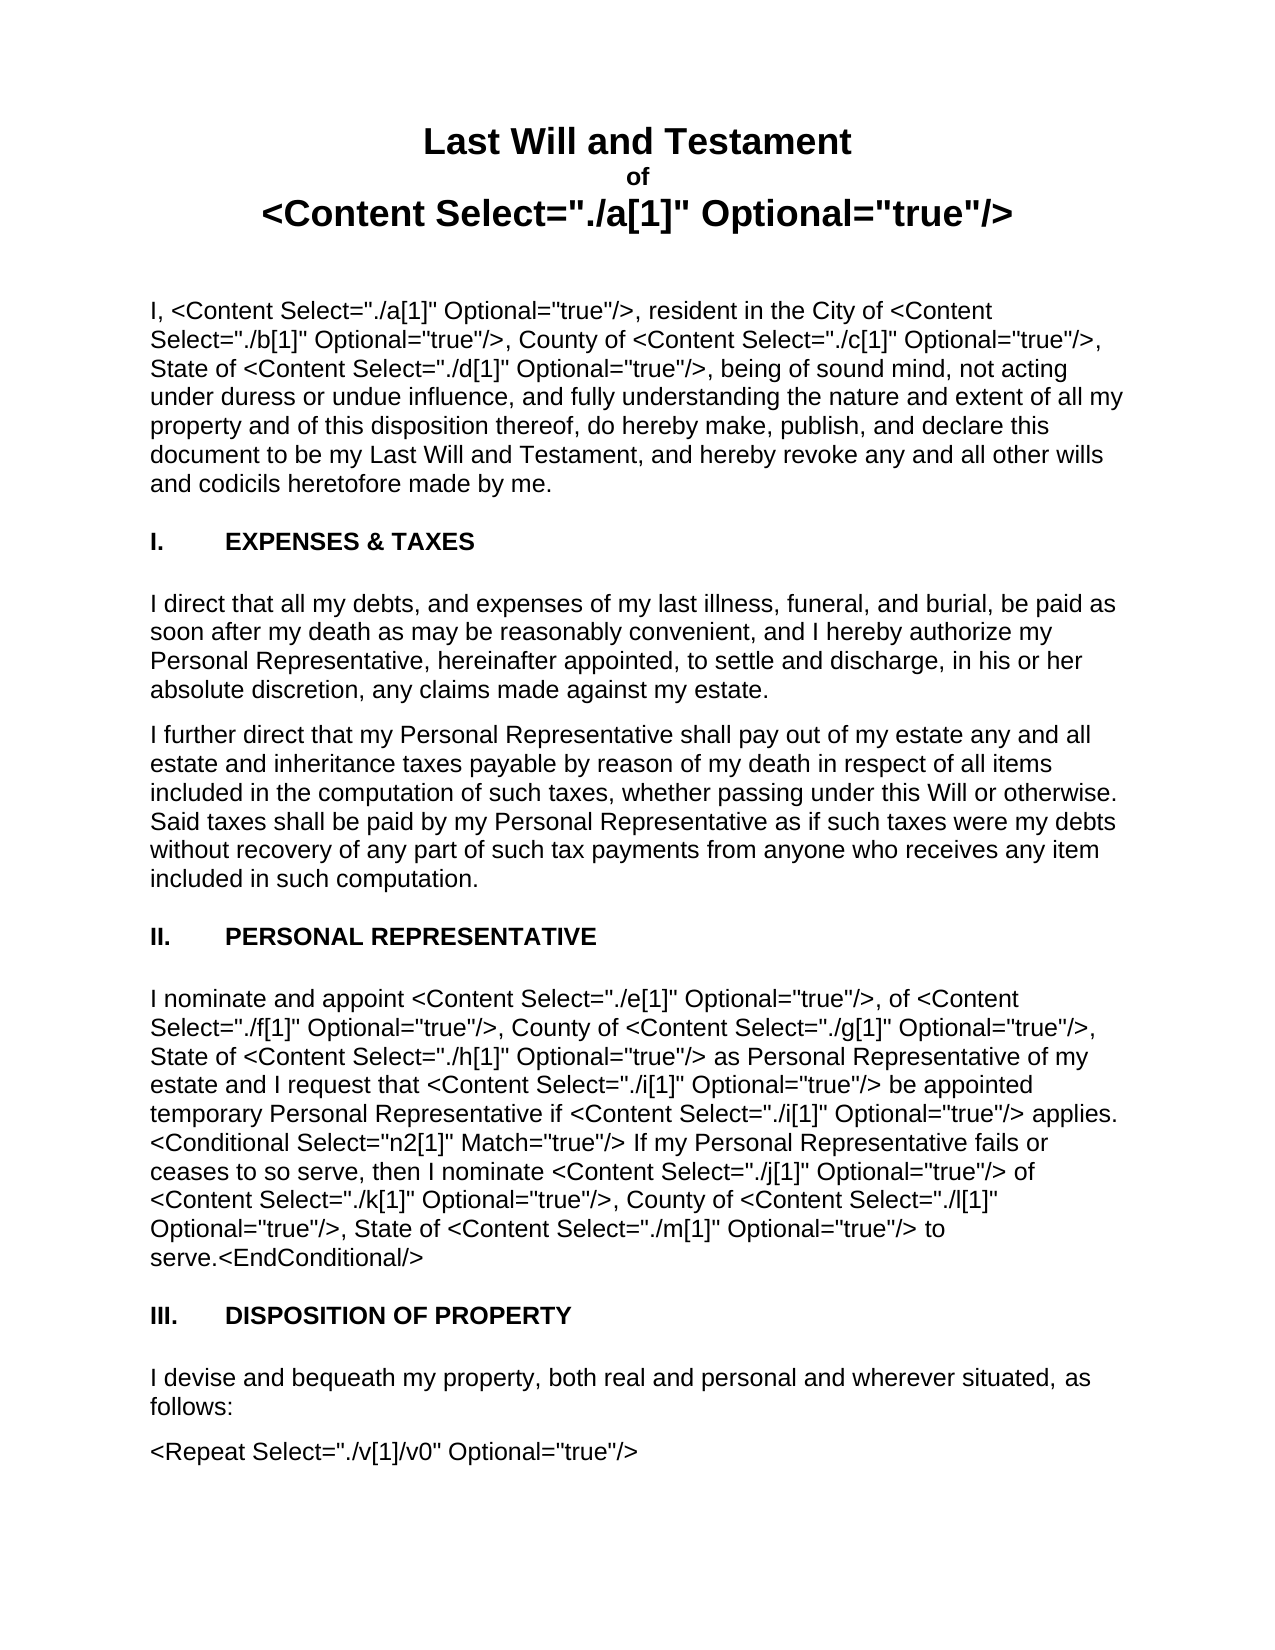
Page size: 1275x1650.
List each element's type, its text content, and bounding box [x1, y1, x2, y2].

text I, , resident in the City of , County of , State of , being of sound mind, not acting under duress or undue influence, and fully understanding the nature and extent of all my property and of this disposition thereof, do hereby make, publish, and declare this document to be my Last Will and Testament, and hereby revoke any and all other wills and codicils heretofore made by me. [150, 296, 1125, 497]
subtitle DISPOSITION OF PROPERTY [150, 1301, 1125, 1329]
text I devise and bequeath my property, both real and personal and wherever situated, as follows: [150, 1363, 1125, 1420]
text I nominate and appoint , of , County of , State of as Personal Representative of my estate and I request that be appointed temporary Personal Representative if applies. If my Personal Representative fails or ceases to so serve, then I nominate of , County of , State of to serve. [150, 984, 1125, 1272]
subtitle PERSONAL REPRESENTATIVE [150, 922, 1125, 951]
text I direct that all my debts, and expenses of my last illness, funeral, and burial, be paid as soon after my death as may be reasonably convenient, and I hereby authorize my Personal Representative, hereinafter appointed, to settle and discharge, in his or her absolute discretion, any claims made against my estate. [150, 589, 1125, 704]
subtitle EXPENSES & TAXES [150, 527, 1125, 555]
title Last Will and Testament of [150, 119, 1125, 234]
text I further direct that my Personal Representative shall pay out of my estate any and all estate and inheritance taxes payable by reason of my death in respect of all items included in the computation of such taxes, whether passing under this Will or otherwise. Said taxes shall be paid by my Personal Representative as if such taxes were my debts without recovery of any part of such tax payments from anyone who receives any item included in such computation. [150, 720, 1125, 893]
